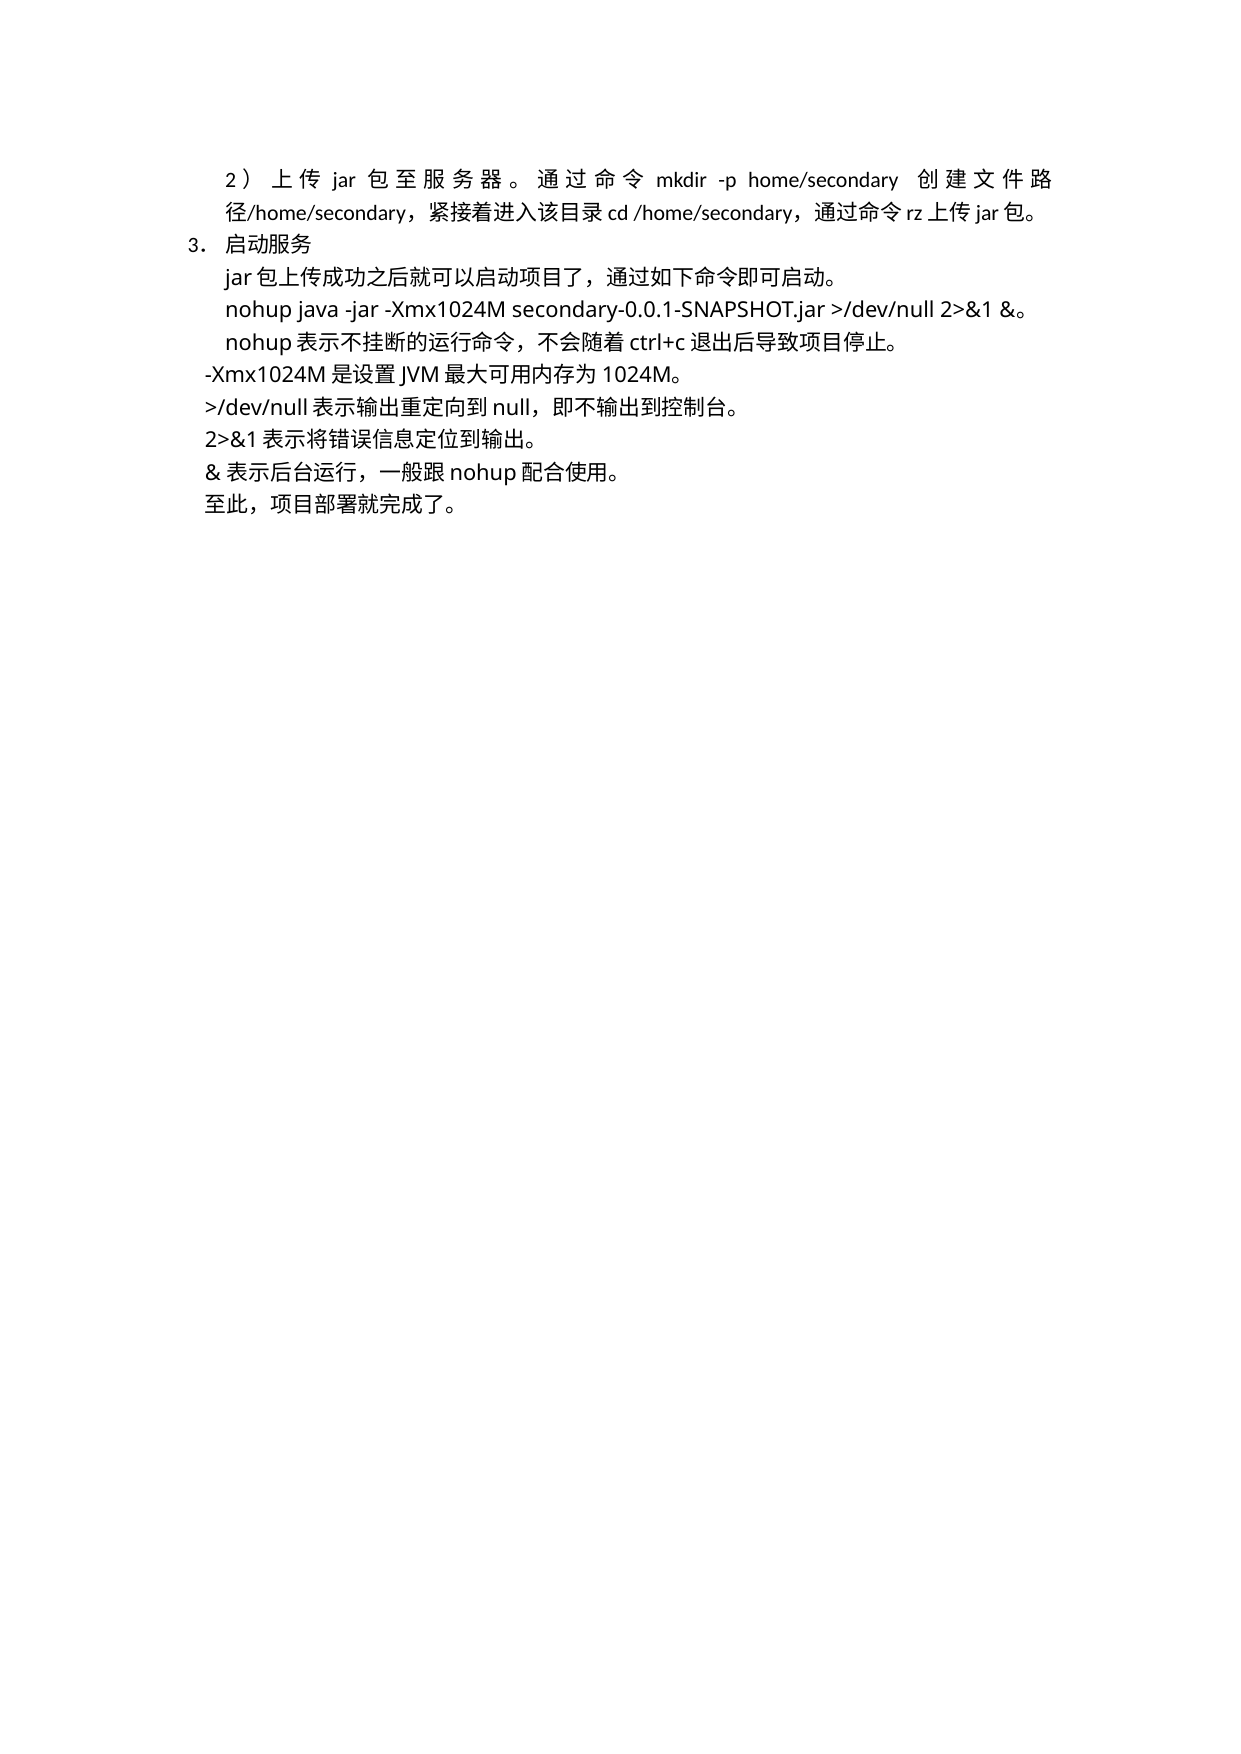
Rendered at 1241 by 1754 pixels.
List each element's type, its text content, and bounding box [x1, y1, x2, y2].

text 2>&1表示将错误信息定位到输出。 [187, 422, 1053, 454]
text nohup java -jar -Xmx1024M secondary-0.0.1-SNAPSHOT.jar >/dev/null 2>&1 &。 [225, 292, 1053, 324]
text & 表示后台运行，一般跟nohup配合使用。 [187, 454, 1053, 487]
text jar包上传成功之后就可以启动项目了，通过如下命令即可启动。 [187, 259, 1053, 292]
text 至此，项目部署就完成了。 [187, 487, 1053, 519]
list 2）上传jar包至服务器。通过命令mkdir -p home/secondary 创建文件路径/home/secondary，紧接着进入该目录 cd /home/secondary，通过命令rz 上传jar包。 [225, 162, 1053, 227]
text -Xmx1024M是设置JVM最大可用内存为1024M。 [187, 357, 1053, 389]
list 启动服务 [187, 227, 1053, 259]
text >/dev/null表示输出重定向到null，即不输出到控制台。 [187, 389, 1053, 422]
text nohup表示不挂断的运行命令，不会随着ctrl+c退出后导致项目停止。 [225, 324, 1053, 357]
